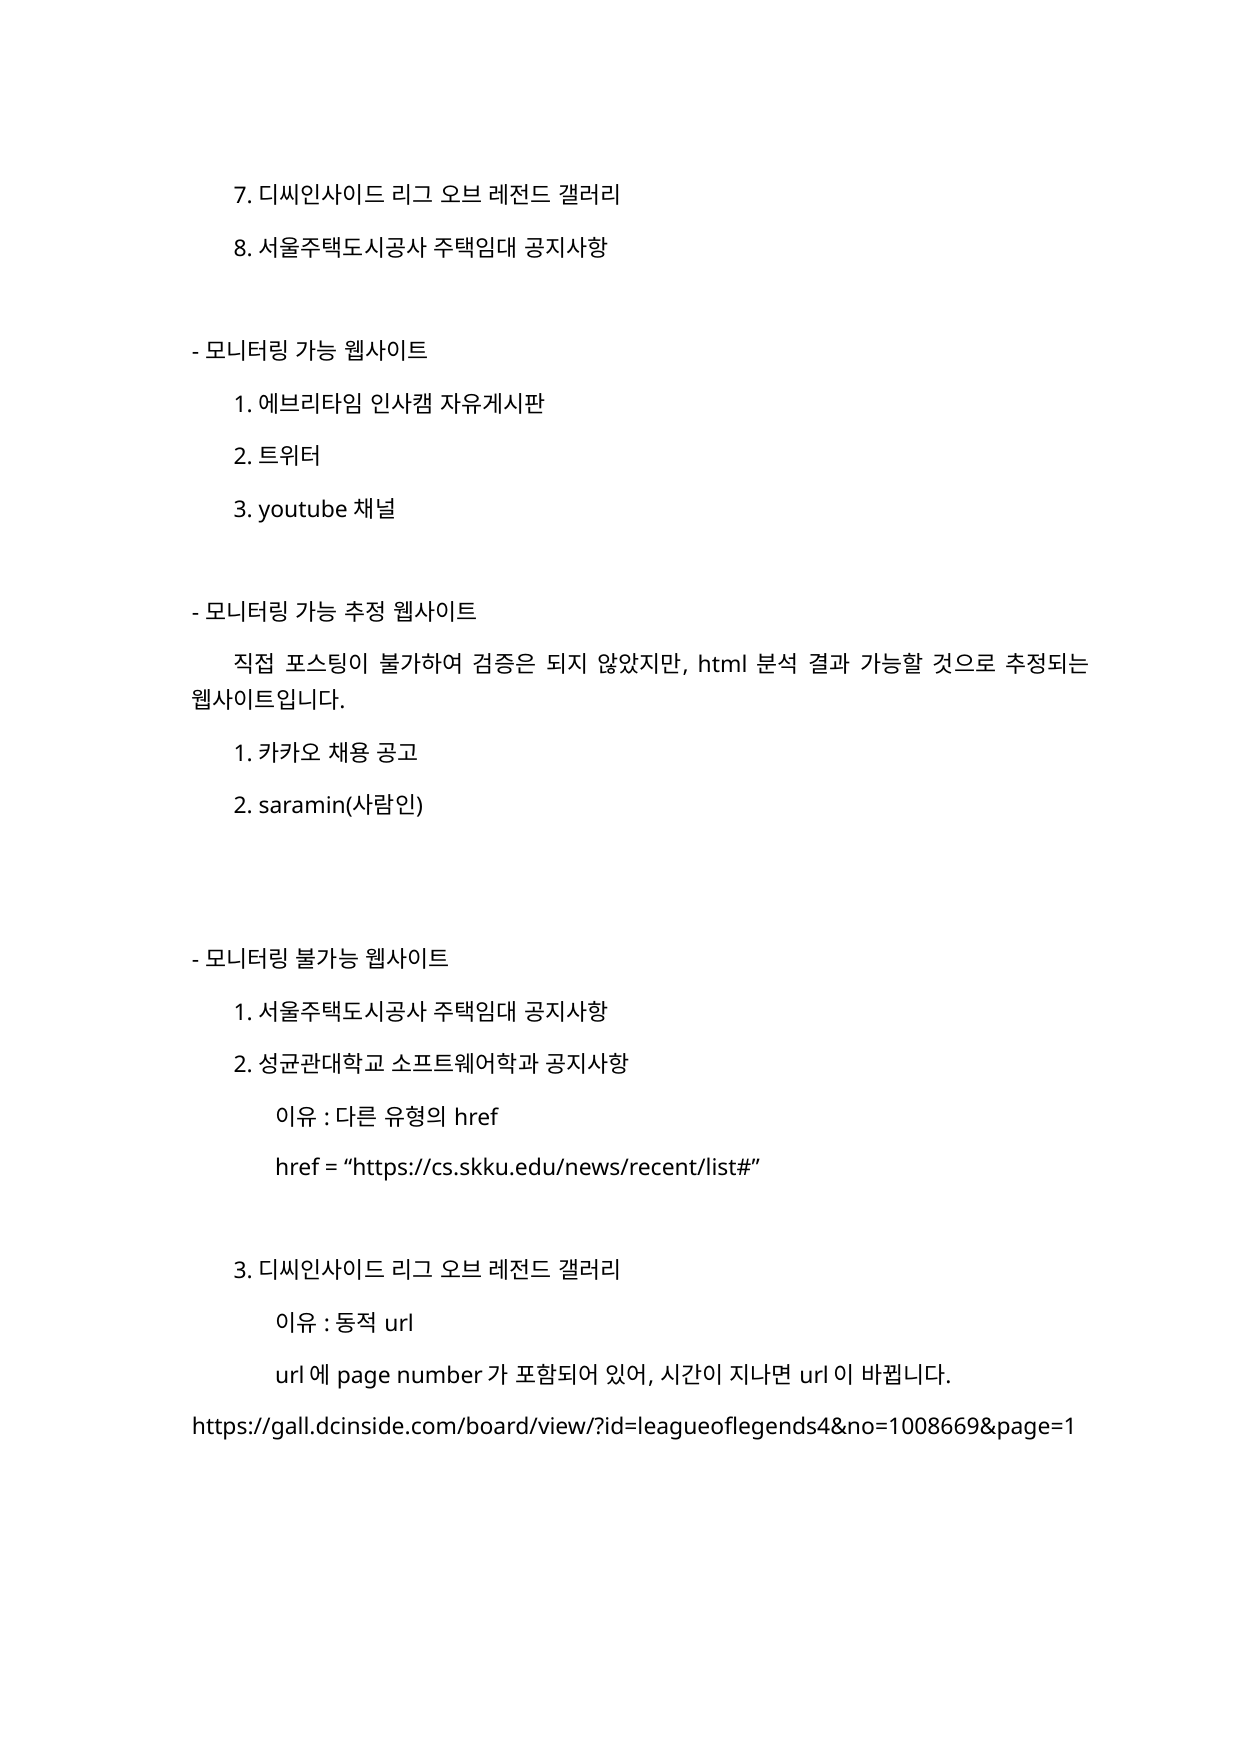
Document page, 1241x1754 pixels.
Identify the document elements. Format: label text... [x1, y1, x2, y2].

text 직접 포스팅이 불가하여 검증은 되지 않았지만, html 분석 결과 가능할 것으로 추정되는 웹사이트입니다. [192, 646, 1090, 716]
text 8. 서울주택도시공사 주택임대 공지사항 [150, 230, 1090, 263]
text https://gall.dcinside.com/board/view/?id=leagueoflegends4&no=1008669&page=1 [192, 1410, 1090, 1441]
text 2. saramin(사람인) [150, 787, 1090, 821]
text 3. youtube 채널 [150, 491, 1090, 524]
text 1. 서울주택도시공사 주택임대 공지사항 [150, 993, 1090, 1027]
text 1. 카카오 채용 공고 [150, 735, 1090, 768]
text 7. 디씨인사이드 리그 오브 레전드 갤러리 [150, 177, 1090, 211]
text 1. 에브리타임 인사캠 자유게시판 [150, 385, 1090, 419]
text 3. 디씨인사이드 리그 오브 레전드 갤러리 [150, 1252, 1090, 1285]
text - 모니터링 가능 추정 웹사이트 [192, 594, 1090, 627]
text href = “https://cs.skku.edu/news/recent/list#” [192, 1151, 1090, 1182]
text url에 page number가 포함되어 있어, 시간이 지나면 url이 바뀝니다. [192, 1357, 1090, 1391]
text 이유 : 다른 유형의 href [192, 1099, 1090, 1132]
text 2. 트위터 [150, 438, 1090, 471]
text 이유 : 동적 url [192, 1305, 1090, 1338]
text - 모니터링 가능 웹사이트 [192, 333, 1090, 366]
text 2. 성균관대학교 소프트웨어학과 공지사항 [150, 1046, 1090, 1079]
text - 모니터링 불가능 웹사이트 [192, 941, 1090, 974]
